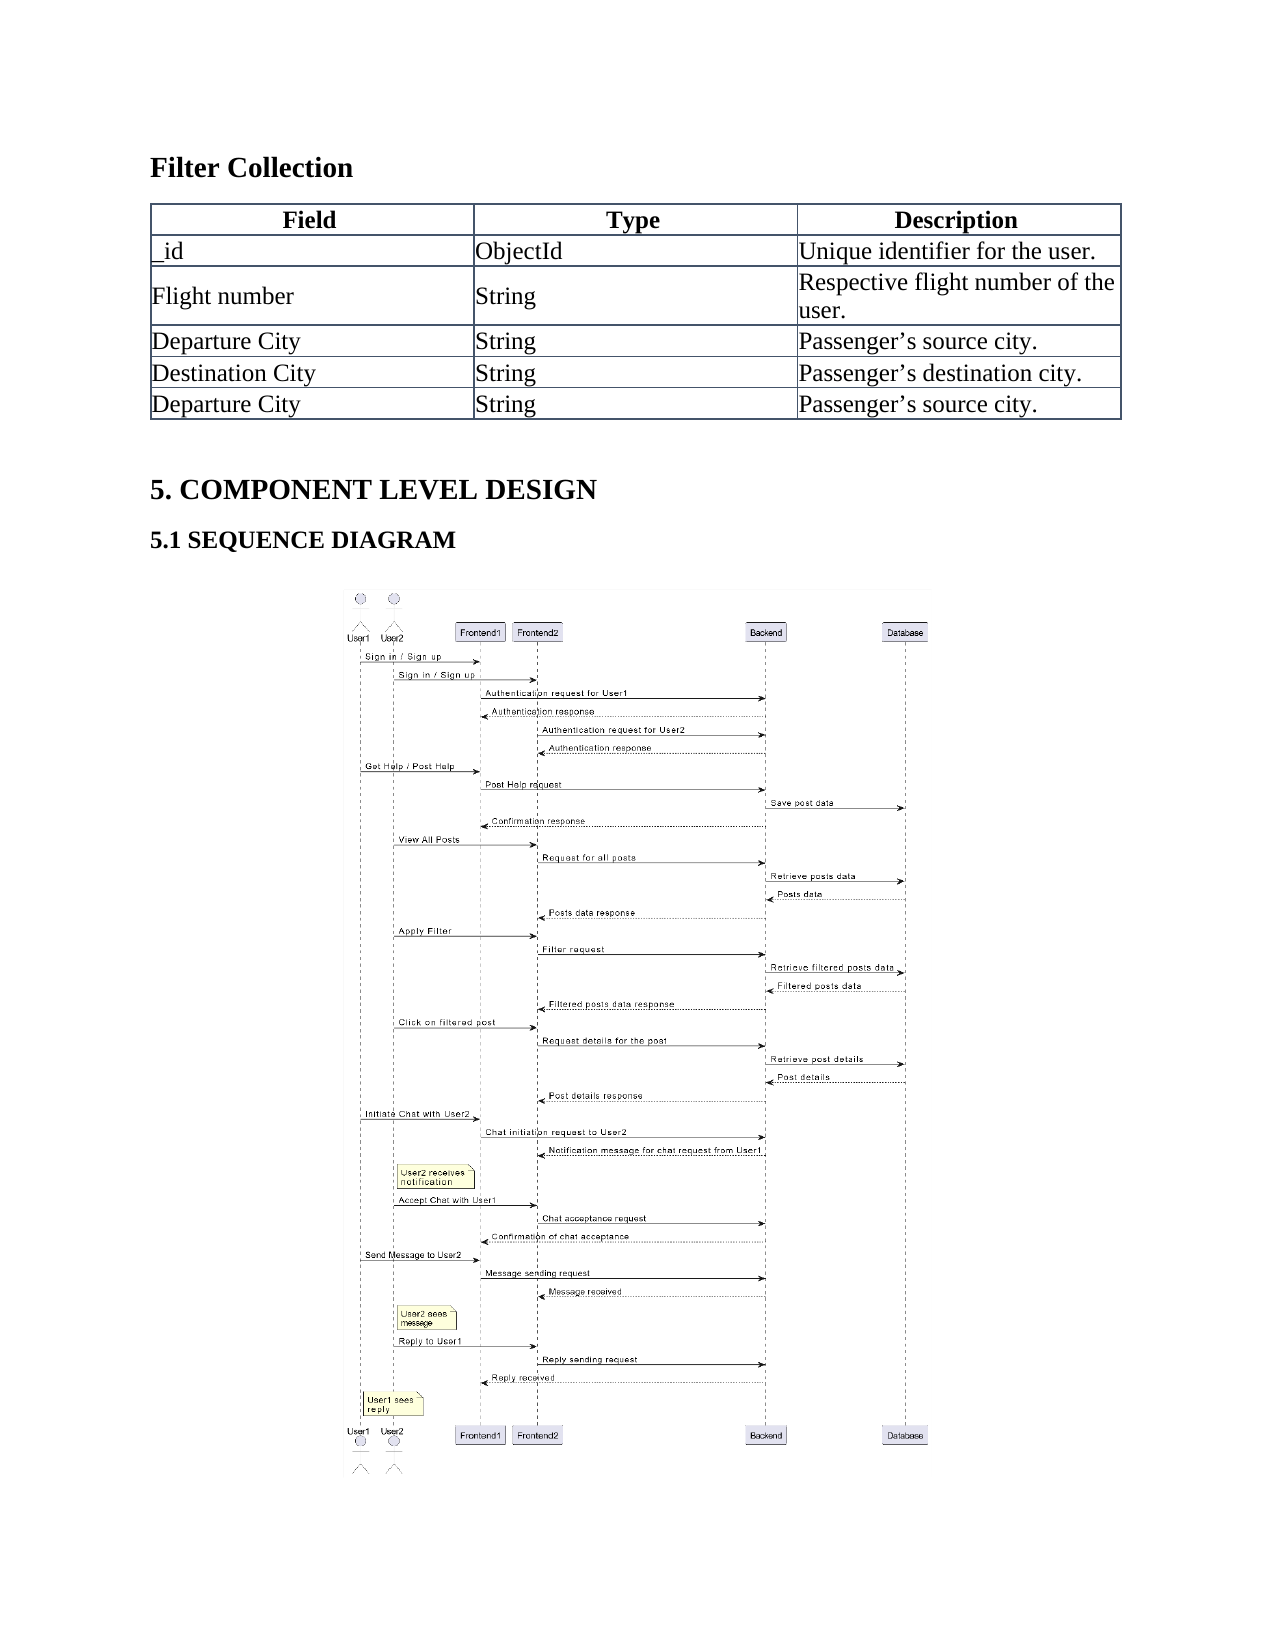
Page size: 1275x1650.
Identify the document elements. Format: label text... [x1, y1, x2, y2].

table_cell String [475, 326, 797, 356]
text Filter Collection [150, 150, 1125, 183]
table_cell String [475, 267, 797, 324]
table_cell Unique identifier for the user. [798, 236, 1120, 265]
table_cell Departure City [152, 326, 473, 356]
text 5.1 SEQUENCE DIAGRAM [150, 525, 1125, 554]
table_cell String [475, 357, 797, 387]
table_cell Passenger’s source city. [798, 388, 1120, 418]
table_cell Departure City [152, 388, 473, 418]
text 5. COMPONENT LEVEL DESIGN [150, 472, 1125, 506]
table_cell _id [152, 236, 473, 265]
table_header Description [798, 205, 1120, 234]
table_cell String [475, 388, 797, 418]
table_cell Flight number [152, 267, 473, 324]
table_header Type [475, 205, 797, 234]
table_cell Destination City [152, 357, 473, 387]
table_header Field [152, 205, 473, 234]
picture [337, 583, 938, 1484]
table_cell Passenger’s source city. [798, 326, 1120, 356]
table_cell Respective flight number of the user. [798, 267, 1120, 324]
table_cell ObjectId [475, 236, 797, 265]
table_cell Passenger’s destination city. [798, 357, 1120, 387]
